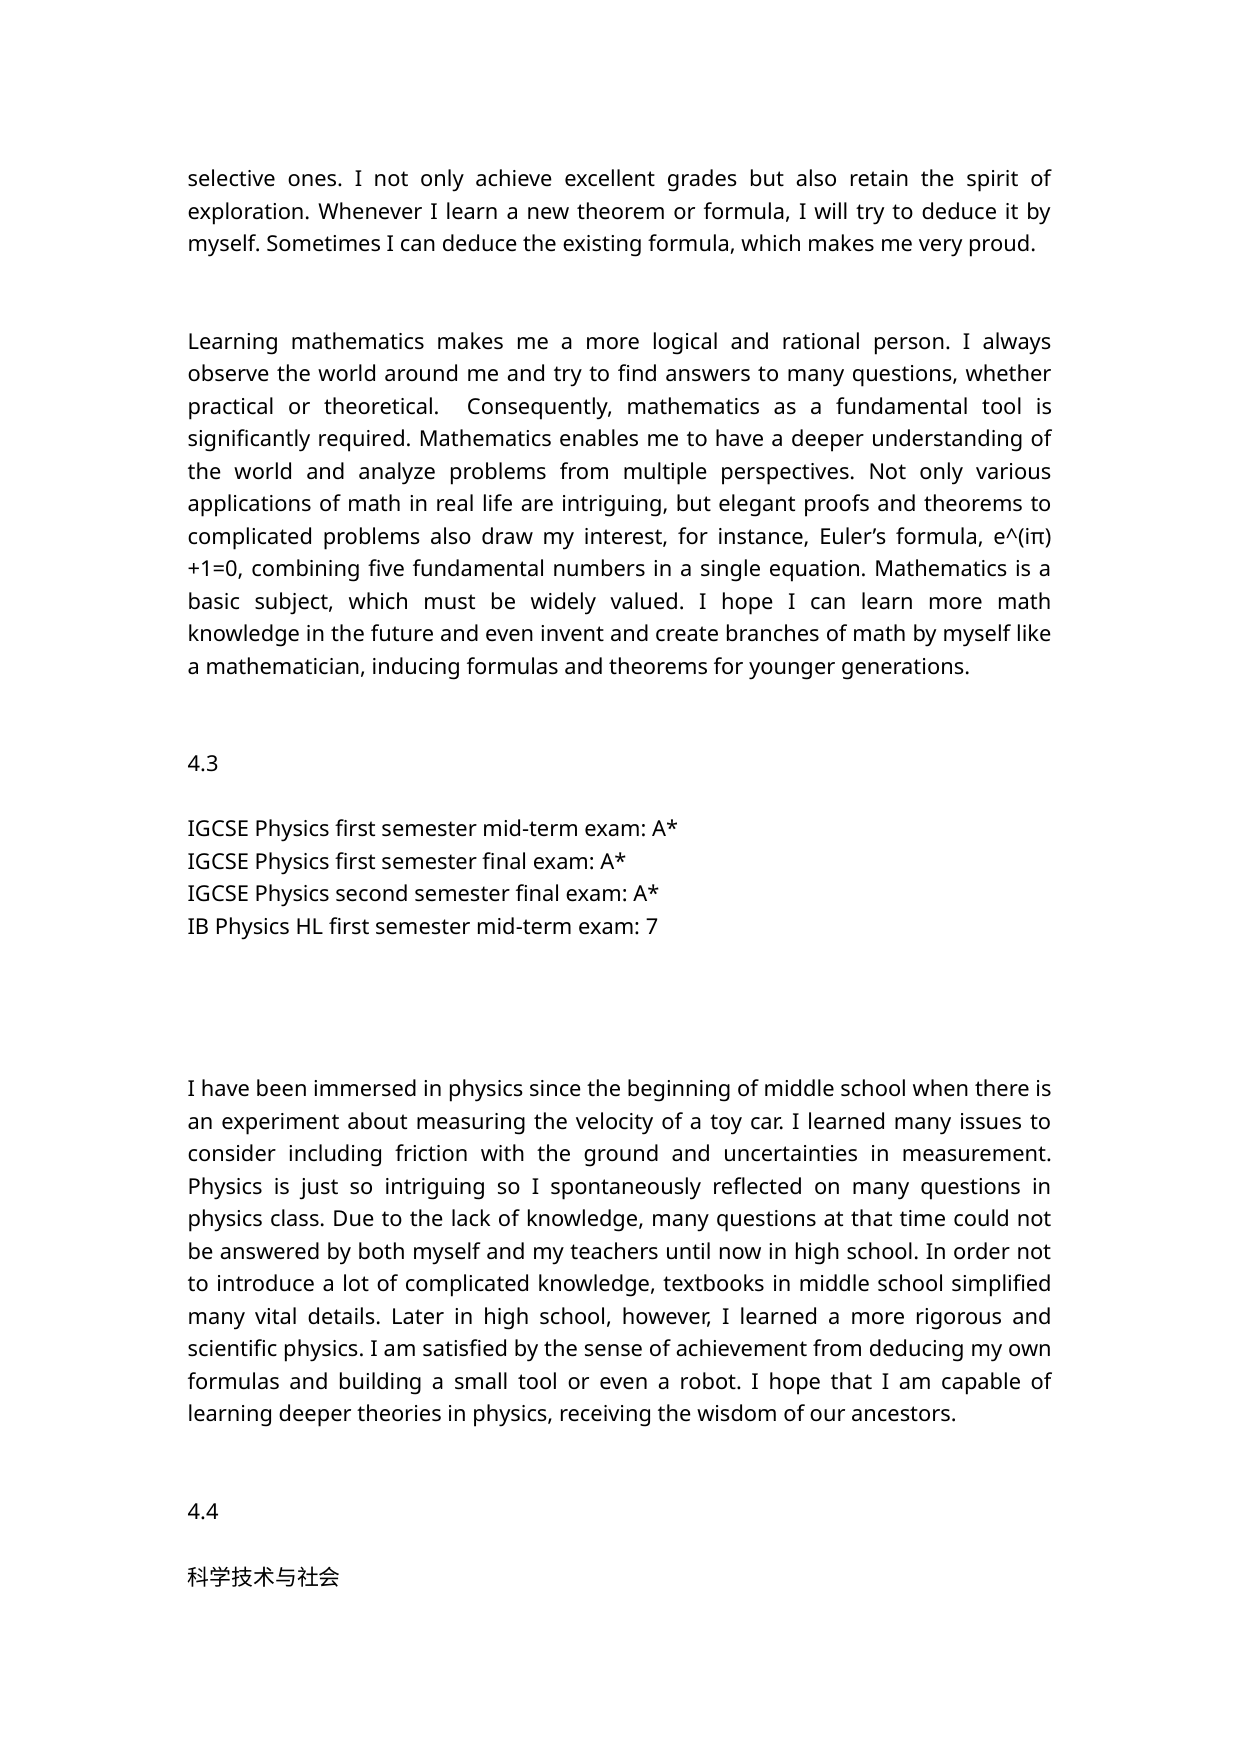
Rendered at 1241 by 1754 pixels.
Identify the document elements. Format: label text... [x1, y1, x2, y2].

text I have been immersed in physics since the beginning of middle school when there is an experiment about measuring the velocity of a toy car. I learned many issues to consider including friction with the ground and uncertainties in measurement. Physics is just so intriguing so I spontaneously reflected on many questions in physics class. Due to the lack of knowledge, many questions at that time could not be answered by both myself and my teachers until now in high school. In order not to introduce a lot of complicated knowledge, textbooks in middle school simplified many vital details. Later in high school, however, I learned a more rigorous and scientific physics. I am satisfied by the sense of achievement from deducing my own formulas and building a small tool or even a robot. I hope that I am capable of learning deeper theories in physics, receiving the wisdom of our ancestors. [187, 1072, 1053, 1429]
text IGCSE Physics first semester final exam: A* [187, 844, 1053, 877]
text Learning mathematics makes me a more logical and rational person. I always observe the world around me and try to find answers to many questions, whether practical or theoretical. Consequently, mathematics as a fundamental tool is significantly required. Mathematics enables me to have a deeper understanding of the world and analyze problems from multiple perspectives. Not only various applications of math in real life are intriguing, but elegant proofs and theorems to complicated problems also draw my interest, for instance, Euler’s formula, e^(iπ)+1=0, combining five fundamental numbers in a single equation. Mathematics is a basic subject, which must be widely valued. I hope I can learn more math knowledge in the future and even invent and create branches of math by myself like a mathematician, inducing formulas and theorems for younger generations. [187, 324, 1053, 682]
text IGCSE Physics second semester final exam: A* [187, 877, 1053, 909]
text IB Physics HL first semester mid-term exam: 7 [187, 909, 1053, 942]
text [187, 162, 1053, 259]
text 科学技术与社会 [187, 1559, 1053, 1592]
text IGCSE Physics first semester mid-term exam: A* [187, 812, 1053, 844]
text 4.3 [187, 747, 1053, 779]
